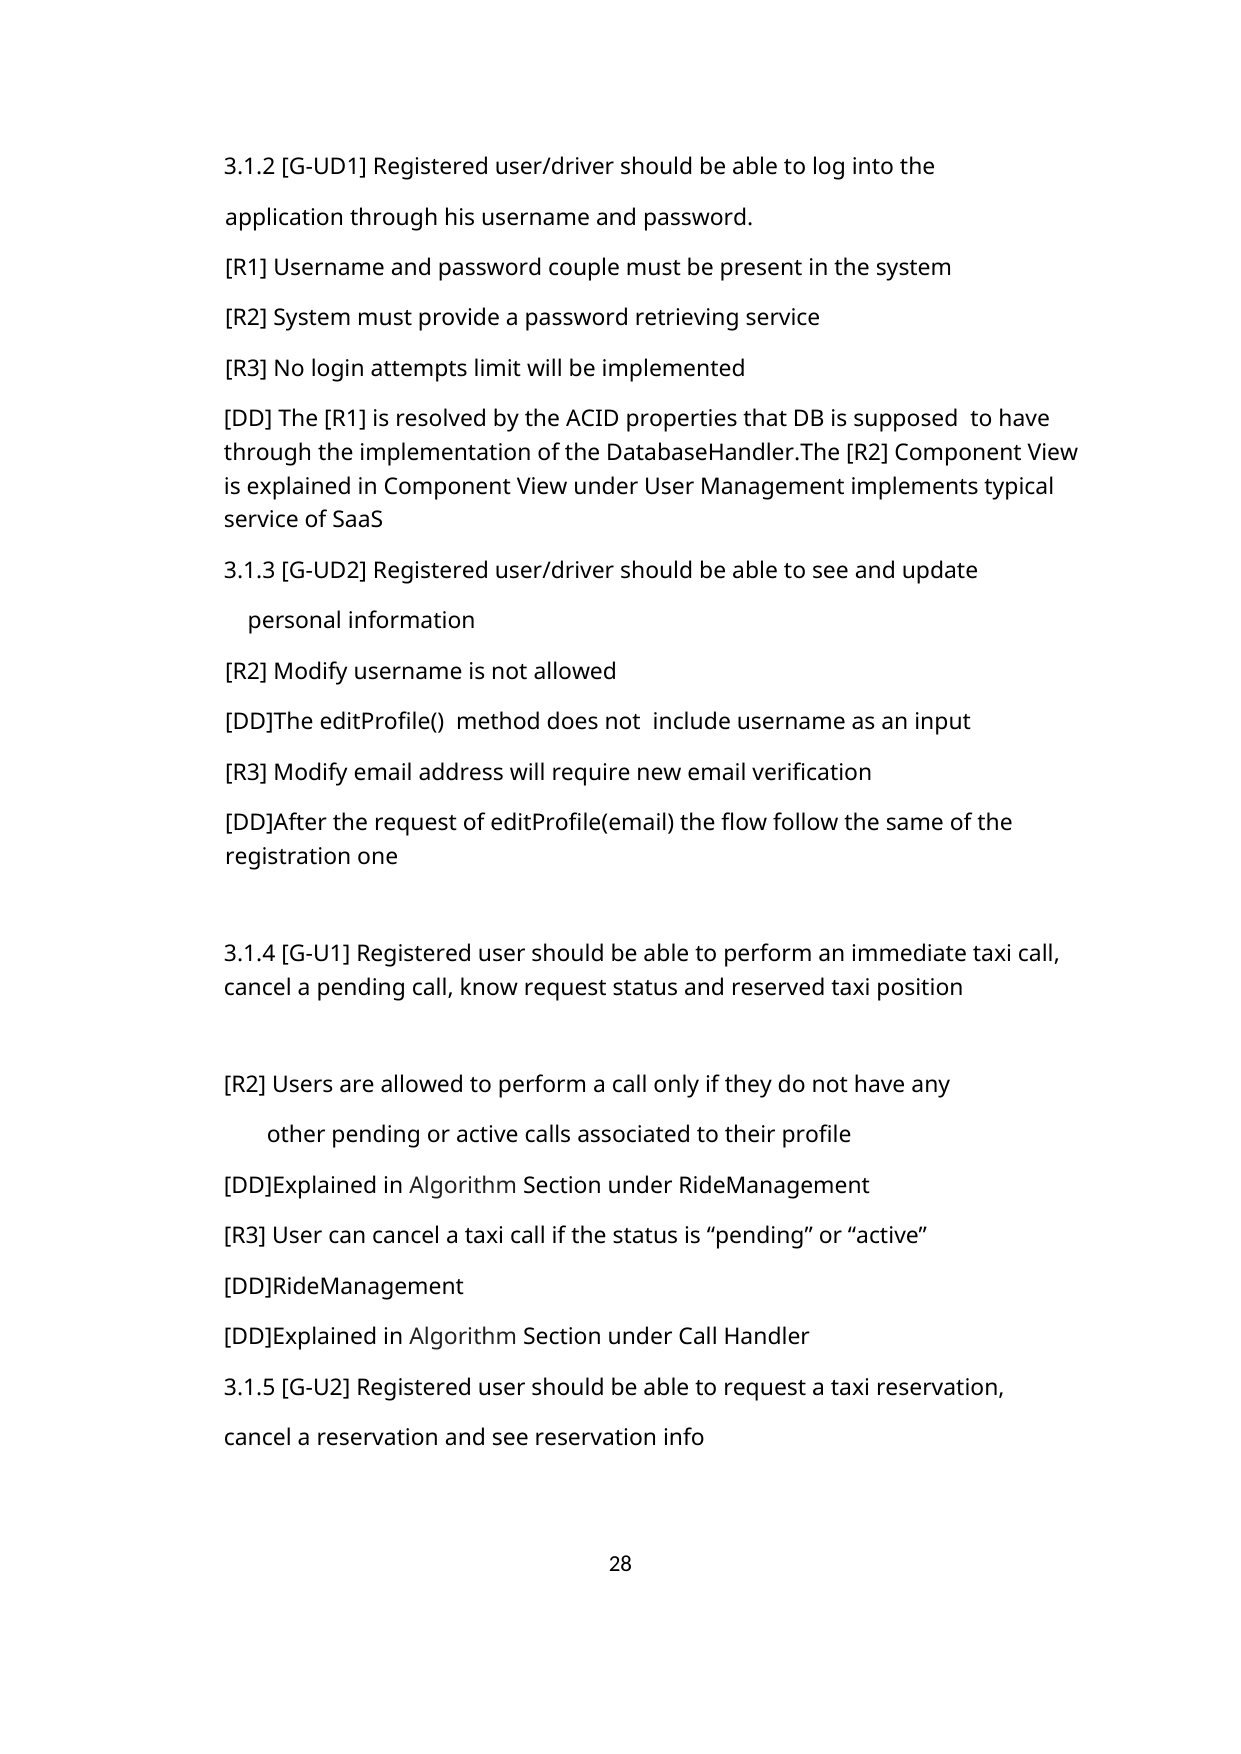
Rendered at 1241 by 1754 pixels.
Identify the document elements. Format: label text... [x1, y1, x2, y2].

text [R3] No login attempts limit will be implemented [150, 352, 1090, 383]
text [R3] Modify email address will require new email verification [150, 755, 1090, 787]
text [DD]Explained in Algorithm Section under RideManagement [224, 1169, 409, 1200]
text [R2] Users are allowed to perform a call only if they do not have any [224, 1068, 1090, 1099]
text [R3] User can cancel a taxi call if the status is “pending” or “active” [224, 1219, 1090, 1250]
text 3.1.4 [G-U1] Registered user should be able to perform an immediate taxi call, cancel a pending call, know request status and reserved taxi position [224, 937, 1090, 1002]
text cancel a reservation and see reservation info [224, 1421, 1090, 1452]
text 3.1.5 [G-U2] Registered user should be able to request a taxi reservation, [224, 1370, 1090, 1402]
text [R1] Username and password couple must be present in the system [150, 251, 1090, 282]
text [DD]The editProfile() method does not include username as an input [150, 705, 1090, 736]
text [DD]Explained in Algorithm Section under Call Handler [523, 1320, 1090, 1351]
text other pending or active calls associated to their profile [225, 1118, 1090, 1149]
text personal information [224, 604, 1090, 635]
text [R2] System must provide a password retrieving service [150, 301, 1090, 332]
text [R2] Modify username is not allowed [150, 654, 1090, 686]
text [DD]Explained in Algorithm Section under Call Handler [224, 1320, 409, 1351]
text application through his username and password. [150, 200, 1090, 232]
text [DD]Explained in Algorithm Section under RideManagement [523, 1169, 1090, 1200]
text 3.1.3 [G-UD2] Registered user/driver should be able to see and update [224, 554, 1090, 585]
text [DD]After the request of editProfile(email) the flow follow the same of the registration one [225, 806, 1090, 871]
text [DD]RideManagement [224, 1269, 1090, 1301]
text [DD] The [R1] is resolved by the ACID properties that DB is supposed to have through the implementation of the DatabaseHandler.The [R2] Component View is explained in Component View under User Management implements typical service of SaaS [224, 402, 1090, 534]
text 3.1.2 [G-UD1] Registered user/driver should be able to log into the [224, 150, 1090, 181]
